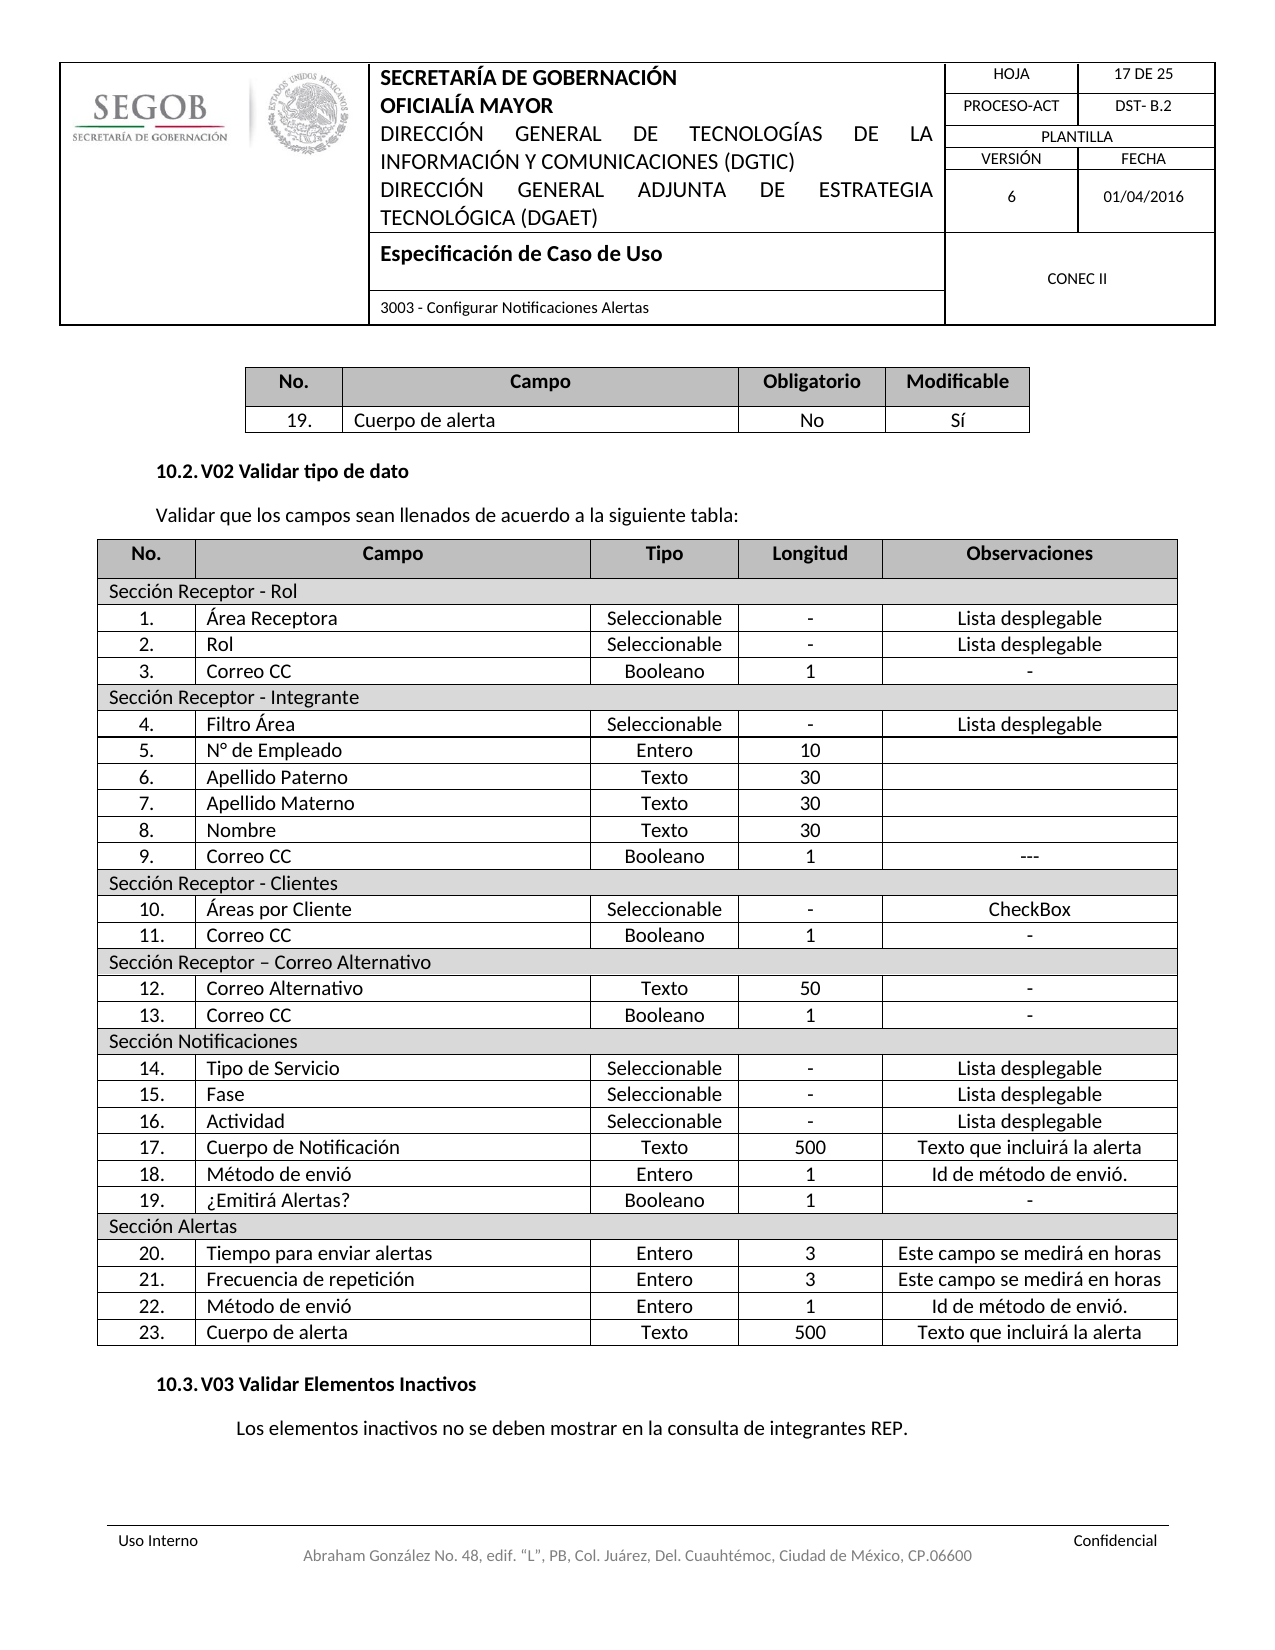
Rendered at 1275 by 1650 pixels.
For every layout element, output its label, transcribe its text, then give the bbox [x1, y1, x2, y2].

table_header Tipo [591, 540, 738, 578]
table_cell Booleano [591, 843, 738, 869]
table_cell Este campo se medirá en horas [883, 1267, 1177, 1292]
table_cell [883, 738, 1177, 763]
table_cell [883, 790, 1177, 816]
table_cell [98, 1161, 195, 1186]
list V02 Validar tipo de dato [156, 458, 1157, 484]
table_cell [98, 1002, 195, 1027]
table_cell Método de envió [196, 1161, 590, 1186]
table_cell Tiempo para enviar alertas [196, 1240, 590, 1266]
table_cell 30 [739, 790, 882, 816]
table_header Observaciones [883, 540, 1177, 578]
table_cell [98, 738, 195, 763]
table_cell Sección Receptor - Rol [98, 579, 1177, 604]
table_cell [98, 790, 195, 816]
table_cell CheckBox [883, 896, 1177, 922]
table_cell Actividad [196, 1108, 590, 1133]
table_cell - [739, 1055, 882, 1080]
table_cell 1 [739, 1161, 882, 1186]
table_cell Entero [591, 1240, 738, 1266]
table_cell Texto que incluirá la alerta [883, 1320, 1177, 1345]
table_cell Booleano [591, 658, 738, 683]
table_cell Lista desplegable [883, 1081, 1177, 1107]
table_cell 1 [739, 843, 882, 869]
table_cell Seleccionable [591, 896, 738, 922]
table_cell [98, 817, 195, 842]
table_cell Cuerpo de alerta [343, 407, 738, 432]
table_cell Seleccionable [591, 1108, 738, 1133]
table_cell - [883, 658, 1177, 683]
table_cell Lista desplegable [883, 711, 1177, 736]
table_cell Sección Alertas [98, 1214, 1177, 1239]
table_cell [98, 976, 195, 1001]
table_cell 30 [739, 817, 882, 842]
table_cell Seleccionable [591, 1055, 738, 1080]
table_cell - [739, 605, 882, 631]
table_cell Lista desplegable [883, 1108, 1177, 1133]
table_cell 1 [739, 1002, 882, 1027]
table_cell Nombre [196, 817, 590, 842]
table_cell 500 [739, 1134, 882, 1160]
table_header Campo [196, 540, 590, 578]
table_cell [98, 632, 195, 657]
table_cell Cuerpo de alerta [196, 1320, 590, 1345]
table_cell Correo CC [196, 923, 590, 948]
table_cell Lista desplegable [883, 632, 1177, 657]
table_cell Texto [591, 1320, 738, 1345]
table_header Obligatorio [739, 368, 885, 406]
table_cell Seleccionable [591, 1081, 738, 1107]
table_cell [98, 1055, 195, 1080]
picture [72, 71, 353, 175]
table_cell [98, 1320, 195, 1345]
table_cell Entero [591, 738, 738, 763]
table_cell Sección Receptor – Correo Alternativo [98, 949, 1177, 974]
table_cell [98, 1108, 195, 1133]
table_cell Texto que incluirá la alerta [883, 1134, 1177, 1160]
table_cell Correo CC [196, 843, 590, 869]
table_cell Entero [591, 1267, 738, 1292]
table_cell Id de método de envió. [883, 1161, 1177, 1186]
table_cell Correo Alternativo [196, 976, 590, 1001]
text Los elementos inactivos no se deben mostrar en la consulta de integrantes REP. [236, 1415, 1157, 1441]
table_header Longitud [739, 540, 882, 578]
table_cell Tipo de Servicio [196, 1055, 590, 1080]
table_cell Sí [886, 407, 1029, 432]
table_cell Apellido Materno [196, 790, 590, 816]
table_cell [246, 407, 342, 432]
table_cell [98, 843, 195, 869]
table_cell Texto [591, 790, 738, 816]
table_cell 30 [739, 764, 882, 789]
table_cell Correo CC [196, 1002, 590, 1027]
table_cell Booleano [591, 923, 738, 948]
table_cell Texto [591, 817, 738, 842]
table_cell [98, 1081, 195, 1107]
table_cell - [883, 976, 1177, 1001]
table_cell [883, 817, 1177, 842]
table_cell - [739, 896, 882, 922]
table_cell 10 [739, 738, 882, 763]
table_cell - [883, 923, 1177, 948]
table_header Campo [343, 368, 738, 406]
table_cell Método de envió [196, 1293, 590, 1318]
table_cell Entero [591, 1161, 738, 1186]
table_cell Texto [591, 764, 738, 789]
table_cell 50 [739, 976, 882, 1001]
table_cell Rol [196, 632, 590, 657]
table_cell Booleano [591, 1187, 738, 1213]
table_cell [98, 1240, 195, 1266]
text Validar que los campos sean llenados de acuerdo a la siguiente tabla: [118, 502, 1157, 528]
table_cell [98, 605, 195, 631]
table_cell [98, 1293, 195, 1318]
table_cell Fase [196, 1081, 590, 1107]
table_cell [883, 764, 1177, 789]
table_cell Este campo se medirá en horas [883, 1240, 1177, 1266]
table_cell Texto [591, 1134, 738, 1160]
table_cell [98, 896, 195, 922]
table_cell Seleccionable [591, 632, 738, 657]
table_cell Sección Receptor - Integrante [98, 685, 1177, 710]
table_header No. [246, 368, 342, 406]
table_cell [98, 658, 195, 683]
table_cell - [883, 1002, 1177, 1027]
table_cell [98, 764, 195, 789]
table_cell Lista desplegable [883, 1055, 1177, 1080]
table_cell Correo CC [196, 658, 590, 683]
table_cell [98, 923, 195, 948]
table_cell - [739, 1081, 882, 1107]
table_cell Áreas por Cliente [196, 896, 590, 922]
table_cell Área Receptora [196, 605, 590, 631]
table_cell - [883, 1187, 1177, 1213]
table_cell 1 [739, 923, 882, 948]
table_cell 3 [739, 1240, 882, 1266]
table_cell N° de Empleado [196, 738, 590, 763]
table_cell Id de método de envió. [883, 1293, 1177, 1318]
table_cell [98, 1134, 195, 1160]
table_cell Filtro Área [196, 711, 590, 736]
table_cell Cuerpo de Notificación [196, 1134, 590, 1160]
table_cell - [739, 632, 882, 657]
table_cell [98, 1187, 195, 1213]
table_cell No [739, 407, 885, 432]
table_cell [98, 1267, 195, 1292]
table_cell 500 [739, 1320, 882, 1345]
table_header No. [98, 540, 195, 578]
table_cell Lista desplegable [883, 605, 1177, 631]
table_cell --- [883, 843, 1177, 869]
table_cell 1 [739, 1187, 882, 1213]
table_cell - [739, 711, 882, 736]
table_cell Apellido Paterno [196, 764, 590, 789]
table_cell 1 [739, 658, 882, 683]
list V03 Validar Elementos Inactivos [156, 1371, 1157, 1396]
table_cell - [739, 1108, 882, 1133]
table_cell Seleccionable [591, 711, 738, 736]
table_cell Frecuencia de repetición [196, 1267, 590, 1292]
table_cell 3 [739, 1267, 882, 1292]
table_cell Booleano [591, 1002, 738, 1027]
table_header Modificable [886, 368, 1029, 406]
table_cell Seleccionable [591, 605, 738, 631]
table_cell Texto [591, 976, 738, 1001]
table_cell Sección Notificaciones [98, 1029, 1177, 1054]
table_cell Sección Receptor - Clientes [98, 870, 1177, 895]
table_cell [98, 711, 195, 736]
table_cell ¿Emitirá Alertas? [196, 1187, 590, 1213]
table_cell Entero [591, 1293, 738, 1318]
table_cell 1 [739, 1293, 882, 1318]
